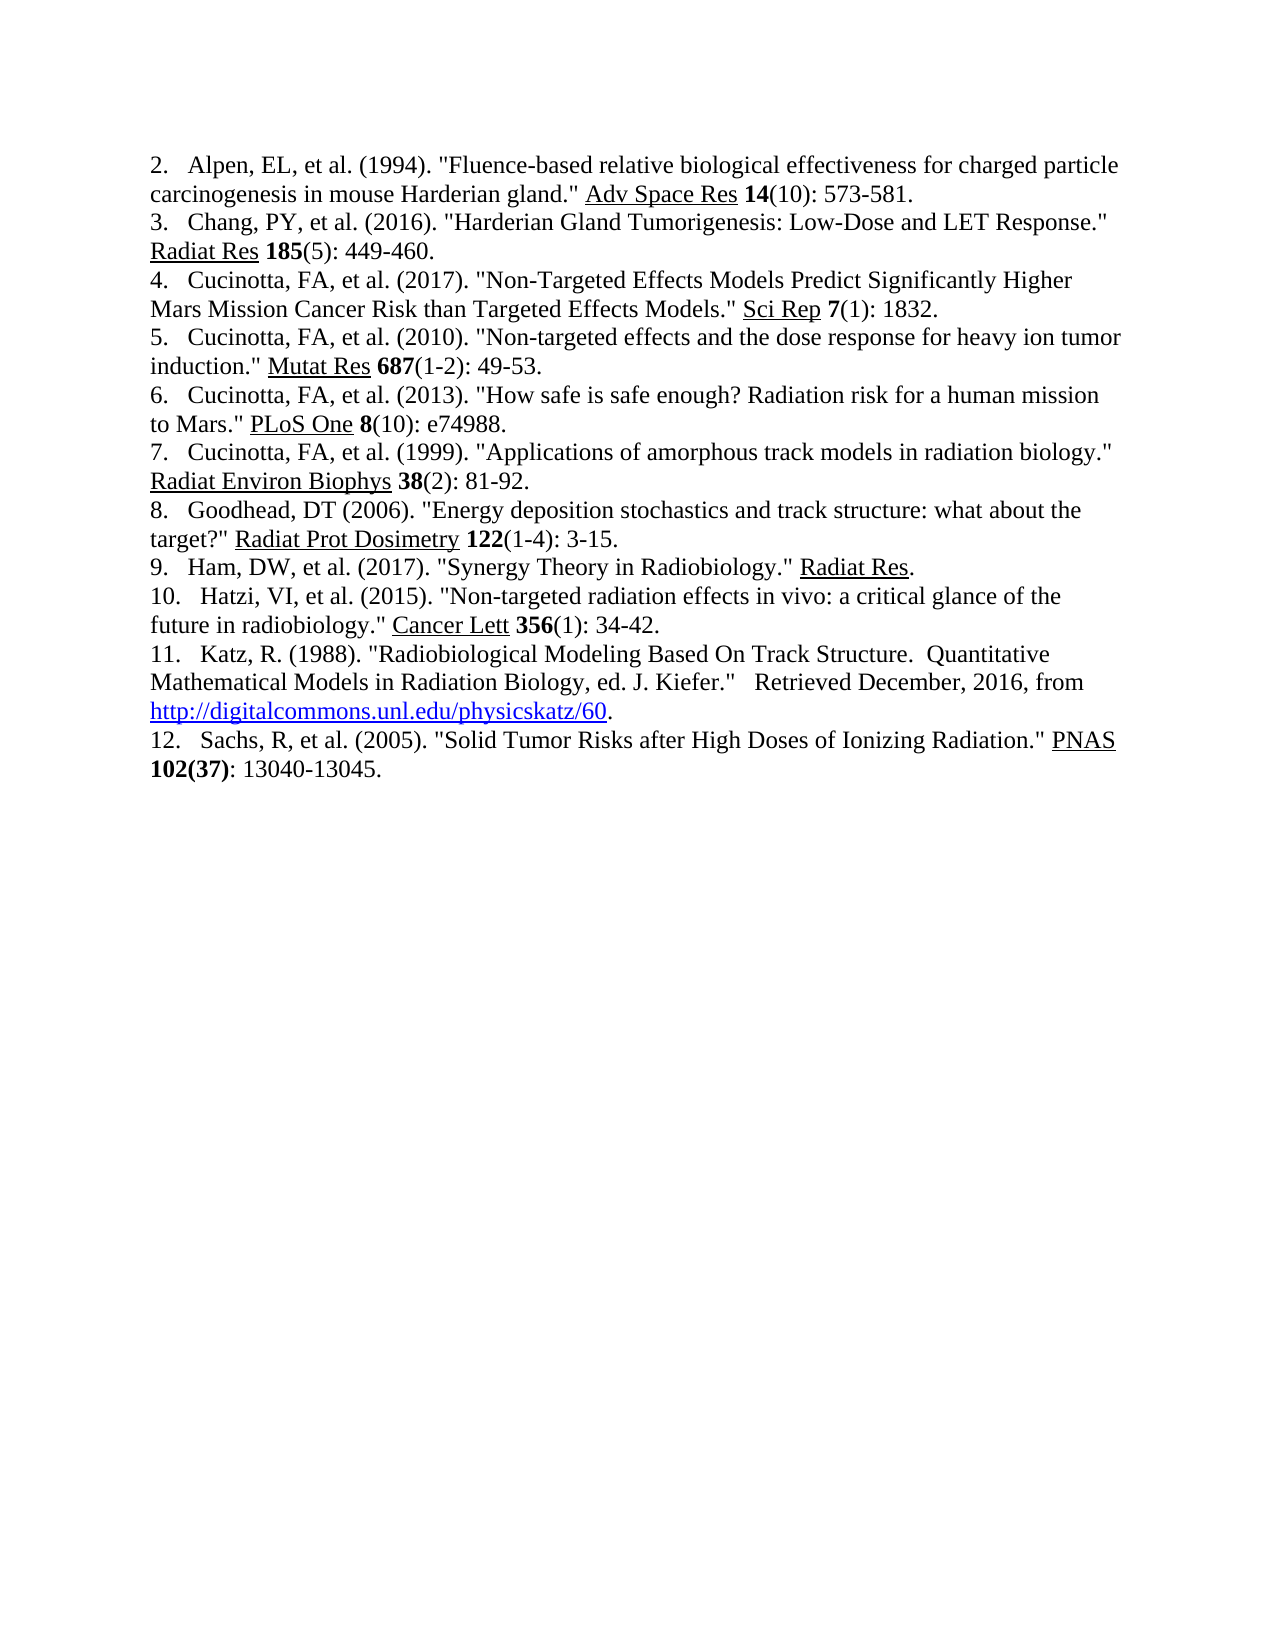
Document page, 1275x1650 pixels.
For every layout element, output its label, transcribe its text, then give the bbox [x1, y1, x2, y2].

text 11. Katz, R. (1988). "Radiobiological Modeling Based On Track Structure. Quantitative Mathematical Models in Radiation Biology, ed. J. Kiefer." Retrieved December, 2016, from http://digitalcommons.unl.edu/physicskatz/60. [150, 639, 1125, 725]
text 2. Alpen, EL, et al. (1994). "Fluence-based relative biological effectiveness for charged particle carcinogenesis in mouse Harderian gland." Adv Space Res 14(10): 573-581. [150, 150, 1125, 207]
text 5. Cucinotta, FA, et al. (2010). "Non-targeted effects and the dose response for heavy ion tumor induction." Mutat Res 687(1-2): 49-53. [150, 322, 1125, 380]
text 12. Sachs, R, et al. (2005). "Solid Tumor Risks after High Doses of Ionizing Radiation." PNAS 102(37): 13040-13045. [150, 725, 1125, 782]
text 10. Hatzi, VI, et al. (2015). "Non-targeted radiation effects in vivo: a critical glance of the future in radiobiology." Cancer Lett 356(1): 34-42. [150, 581, 1125, 639]
text 6. Cucinotta, FA, et al. (2013). "How safe is safe enough? Radiation risk for a human mission to Mars." PLoS One 8(10): e74988. [150, 380, 1125, 437]
text 7. Cucinotta, FA, et al. (1999). "Applications of amorphous track models in radiation biology." Radiat Environ Biophys 38(2): 81-92. [150, 437, 1125, 495]
text 8. Goodhead, DT (2006). "Energy deposition stochastics and track structure: what about the target?" Radiat Prot Dosimetry 122(1-4): 3-15. [150, 495, 1125, 552]
text 9. Ham, DW, et al. (2017). "Synergy Theory in Radiobiology." Radiat Res. [150, 552, 1125, 581]
text 4. Cucinotta, FA, et al. (2017). "Non-Targeted Effects Models Predict Significantly Higher Mars Mission Cancer Risk than Targeted Effects Models." Sci Rep 7(1): 1832. [150, 265, 1125, 322]
text 3. Chang, PY, et al. (2016). "Harderian Gland Tumorigenesis: Low-Dose and LET Response." Radiat Res 185(5): 449-460. [150, 207, 1125, 265]
